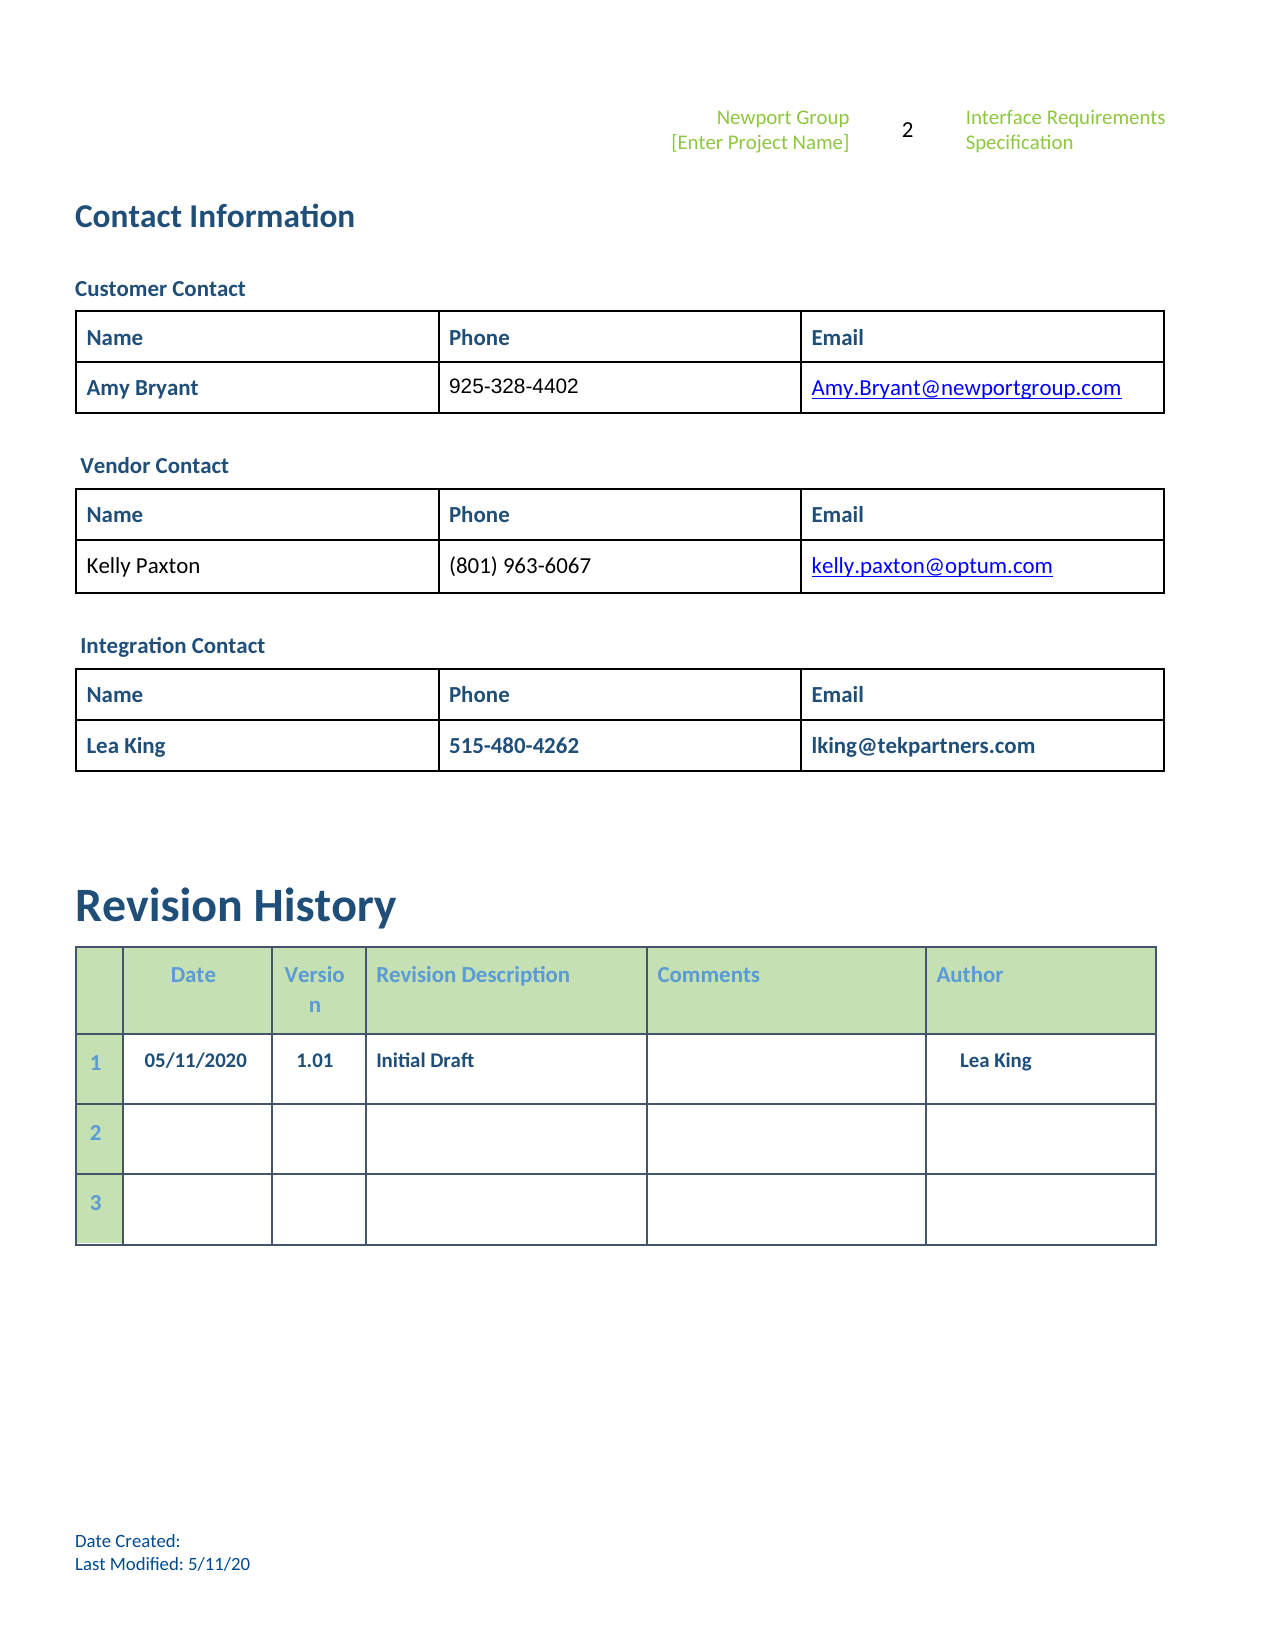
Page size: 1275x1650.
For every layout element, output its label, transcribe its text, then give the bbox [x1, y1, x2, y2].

table_header Phone [440, 670, 800, 719]
table_header Date [124, 948, 271, 1033]
table_cell 2 [77, 1105, 122, 1173]
table_cell [367, 1175, 646, 1243]
table_cell [648, 1035, 925, 1103]
table_header Email [802, 312, 1163, 361]
table_header Name [77, 670, 438, 719]
table_cell (801) 963-6067 [440, 541, 800, 592]
table_cell [273, 1105, 365, 1173]
table_cell Kelly Paxton [77, 541, 438, 592]
table_header Email [802, 670, 1163, 719]
table_header Phone [440, 490, 800, 539]
table_cell [927, 1105, 1155, 1173]
table_cell Lea King [77, 721, 438, 770]
table_header Name [77, 312, 438, 361]
table_cell 515-480-4262 [440, 721, 800, 770]
table_header Email [802, 490, 1163, 539]
table_header Phone [440, 312, 800, 361]
table_cell Amy Bryant [77, 363, 438, 412]
subtitle Contact Information [75, 196, 1200, 236]
table_cell [927, 1175, 1155, 1243]
table_header [77, 948, 122, 1033]
table_cell [648, 1175, 925, 1243]
table_cell 05/11/2020 [124, 1035, 271, 1103]
table_cell 1.01 [273, 1035, 365, 1103]
table_cell [648, 1105, 925, 1173]
table_header Revision Description [367, 948, 646, 1033]
table_cell 3 [77, 1175, 122, 1243]
table_cell [124, 1175, 271, 1243]
table_cell kelly.paxton@optum.com [802, 541, 1163, 592]
table_cell lking@tekpartners.com [802, 721, 1163, 770]
subtitle Customer Contact [75, 274, 1200, 302]
table_cell Initial Draft [367, 1035, 646, 1103]
subtitle Revision History [75, 875, 1200, 933]
table_cell [273, 1175, 365, 1243]
table_cell Amy.Bryant@newportgroup.com [802, 363, 1163, 412]
table_cell [367, 1105, 646, 1173]
table_header Version [273, 948, 365, 1033]
subtitle Integration Contact [75, 631, 1200, 659]
table_header Comments [648, 948, 925, 1033]
table_cell 1 [77, 1035, 122, 1103]
table_cell 925-328-4402 [440, 363, 800, 412]
table_header Name [77, 490, 438, 539]
table_header Author [927, 948, 1155, 1033]
subtitle Vendor Contact [75, 452, 1200, 479]
table_cell Lea King [927, 1035, 1155, 1103]
table_cell [124, 1105, 271, 1173]
